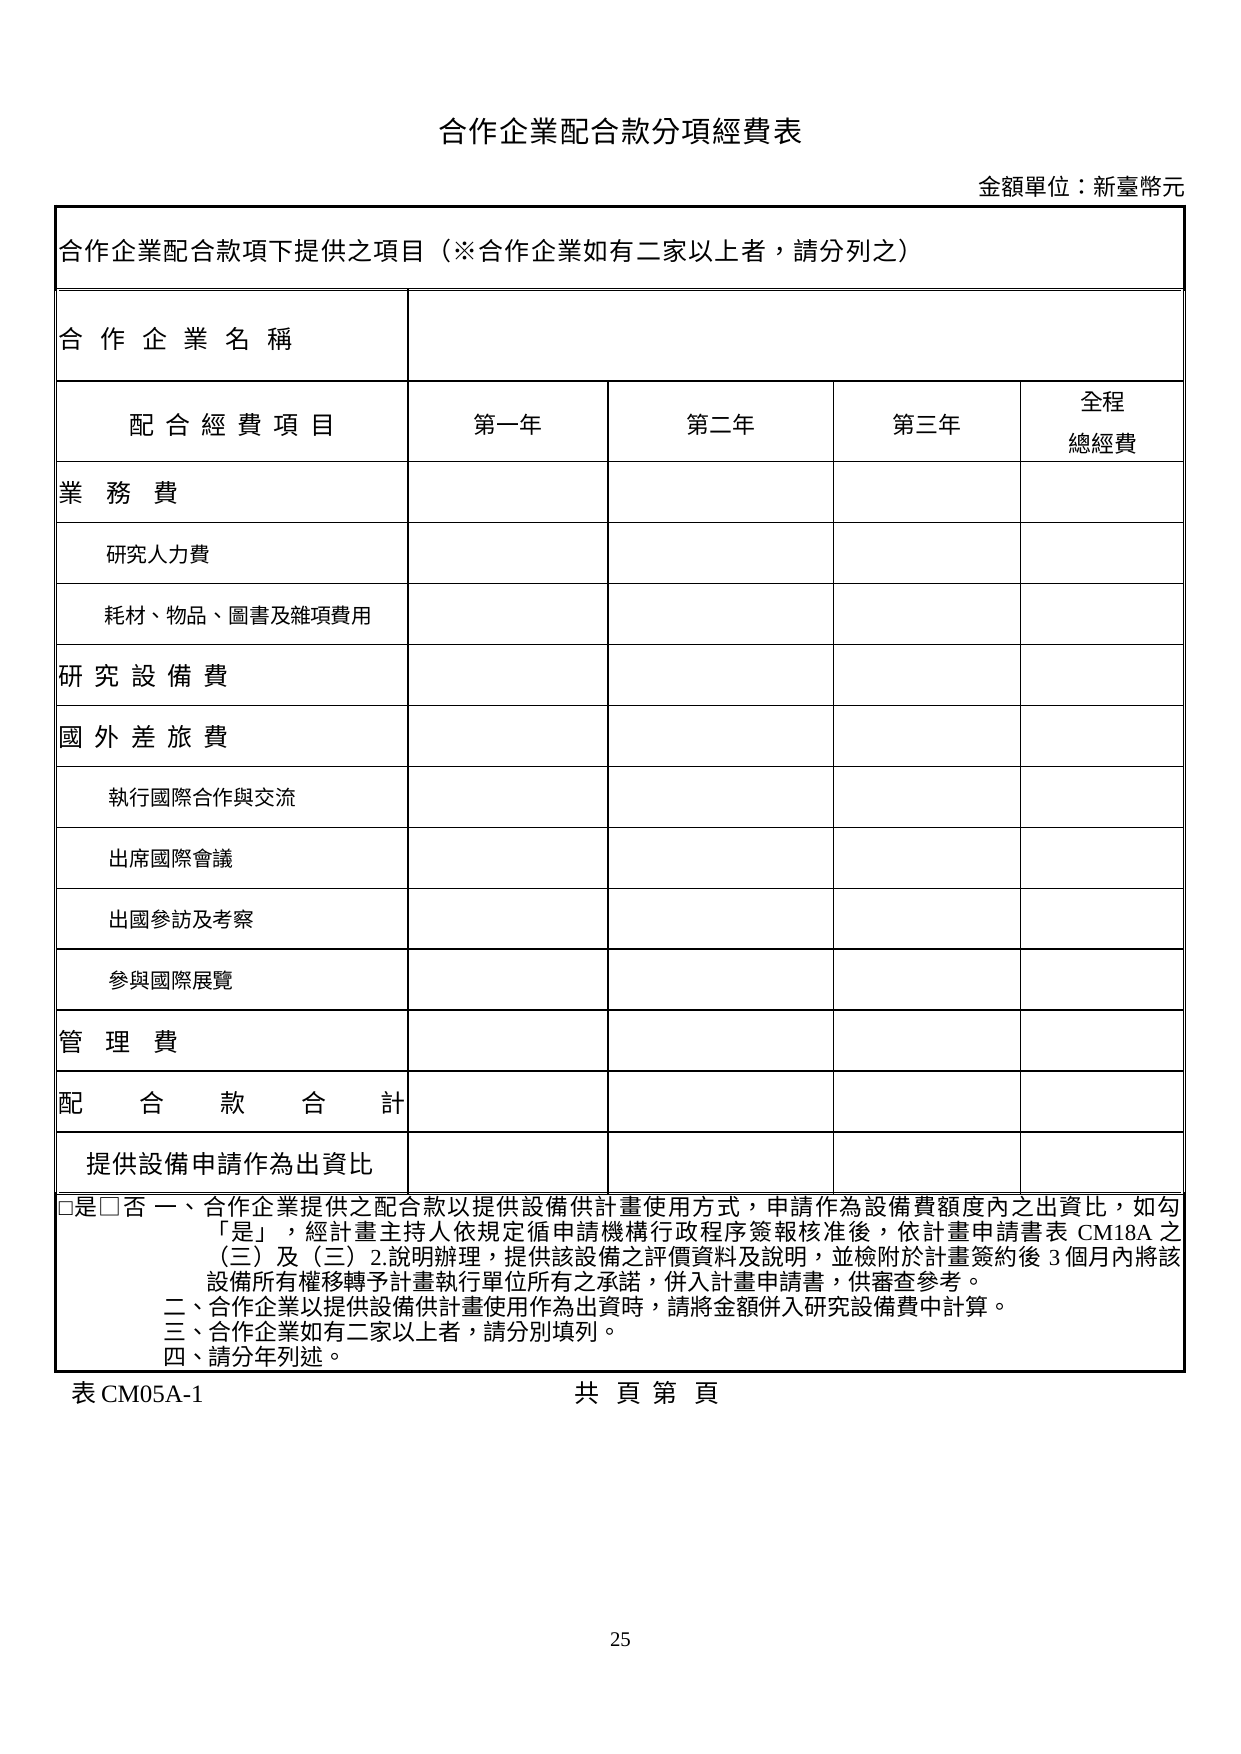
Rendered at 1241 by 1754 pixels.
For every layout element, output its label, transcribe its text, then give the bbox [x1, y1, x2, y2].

table_cell [409, 950, 607, 1009]
table_cell [409, 645, 607, 704]
table_cell [834, 1133, 1020, 1192]
table_cell [1021, 950, 1183, 1009]
table_cell [1021, 828, 1183, 887]
table_cell [1021, 706, 1183, 766]
table_cell [409, 1011, 607, 1070]
table_cell [409, 706, 607, 766]
table_cell [1021, 1011, 1183, 1070]
table_cell [409, 523, 607, 583]
table_cell 全程 總經費 [1021, 382, 1183, 461]
table_cell [834, 584, 1020, 644]
table_cell 配 合 經 費 項 目 [57, 382, 407, 461]
table_cell [609, 645, 833, 704]
text 合作企業配合款分項經費表 [71, 92, 1169, 167]
table_cell [1021, 1133, 1183, 1192]
table_cell [609, 889, 833, 948]
table_cell 配合款合計 [57, 1072, 407, 1131]
table_cell [1021, 523, 1183, 583]
table_cell [609, 767, 833, 826]
table_cell 參與國際展覽 [57, 950, 407, 1009]
table_header 合作企業配合款項下提供之項目（※合作企業如有二家以上者，請分列之） [57, 208, 1183, 288]
table_cell 第二年 [609, 382, 833, 461]
text 金額單位：新臺幣元 [71, 167, 1184, 204]
table_cell 第三年 [834, 382, 1020, 461]
table_cell [834, 706, 1020, 766]
table_cell [834, 889, 1020, 948]
table_cell [409, 889, 607, 948]
text 表CM05A-1 共 頁 第 頁 [71, 1373, 1169, 1411]
table_cell [609, 462, 833, 522]
table_cell [834, 1072, 1020, 1131]
table_cell 管 理 費 [57, 1011, 407, 1070]
table_cell 業 務 費 [57, 462, 407, 522]
table_cell 國 外 差 旅 費 [57, 706, 407, 766]
table_cell [609, 706, 833, 766]
table_cell [834, 1011, 1020, 1070]
table_cell [1021, 889, 1183, 948]
table_cell 執行國際合作與交流 [57, 767, 407, 826]
table_cell [409, 1072, 607, 1131]
table_cell [409, 462, 607, 522]
table_cell □是□否 一、合作企業提供之配合款以提供設備供計畫使用方式，申請作為設備費額度內之出資比，如勾「是」，經計畫主持人依規定循申請機構行政程序簽報核准後，依計畫申請書表CM18A之（三）及（三）2.說明辦理，提供該設備之評價資料及說明，並檢附於計畫簽約後3個月內將該設備所有權移轉予計畫執行單位所有之承諾，併入計畫申請書，供審查參考。 二、合作企業以提供設備供計畫使用作為出資時，請將金額併入研究設備費中計算。 三、合作企業如有二家以上者，請分別填列。 四、請分年列述。 [57, 1195, 1183, 1370]
table_cell [609, 950, 833, 1009]
table_cell [609, 1072, 833, 1131]
table_cell 耗材、物品、圖書及雜項費用 [57, 584, 407, 644]
table_cell [409, 1133, 607, 1192]
table_cell [834, 523, 1020, 583]
table_cell [409, 584, 607, 644]
table_cell [834, 828, 1020, 887]
table_cell [1021, 584, 1183, 644]
table_cell [409, 828, 607, 887]
table_cell [409, 289, 1183, 380]
table_cell 第一年 [409, 382, 607, 461]
table_cell 合 作 企 業 名 稱 [57, 289, 407, 380]
table_cell 出席國際會議 [57, 828, 407, 887]
table_cell 研 究 設 備 費 [57, 645, 407, 704]
table_cell [1021, 645, 1183, 704]
table_cell 出國參訪及考察 [57, 889, 407, 948]
table_cell [609, 584, 833, 644]
table_cell [834, 645, 1020, 704]
table_cell [834, 767, 1020, 826]
table_cell [834, 462, 1020, 522]
table_cell 提供設備申請作為出資比 [57, 1133, 407, 1192]
table_cell [609, 1011, 833, 1070]
table_cell [834, 950, 1020, 1009]
table_cell [609, 523, 833, 583]
table_cell [609, 828, 833, 887]
table_cell 研究人力費 [57, 523, 407, 583]
table_cell [409, 767, 607, 826]
table_cell [1021, 1072, 1183, 1131]
table_cell [1021, 462, 1183, 522]
table_cell [1021, 767, 1183, 826]
table_cell [609, 1133, 833, 1192]
